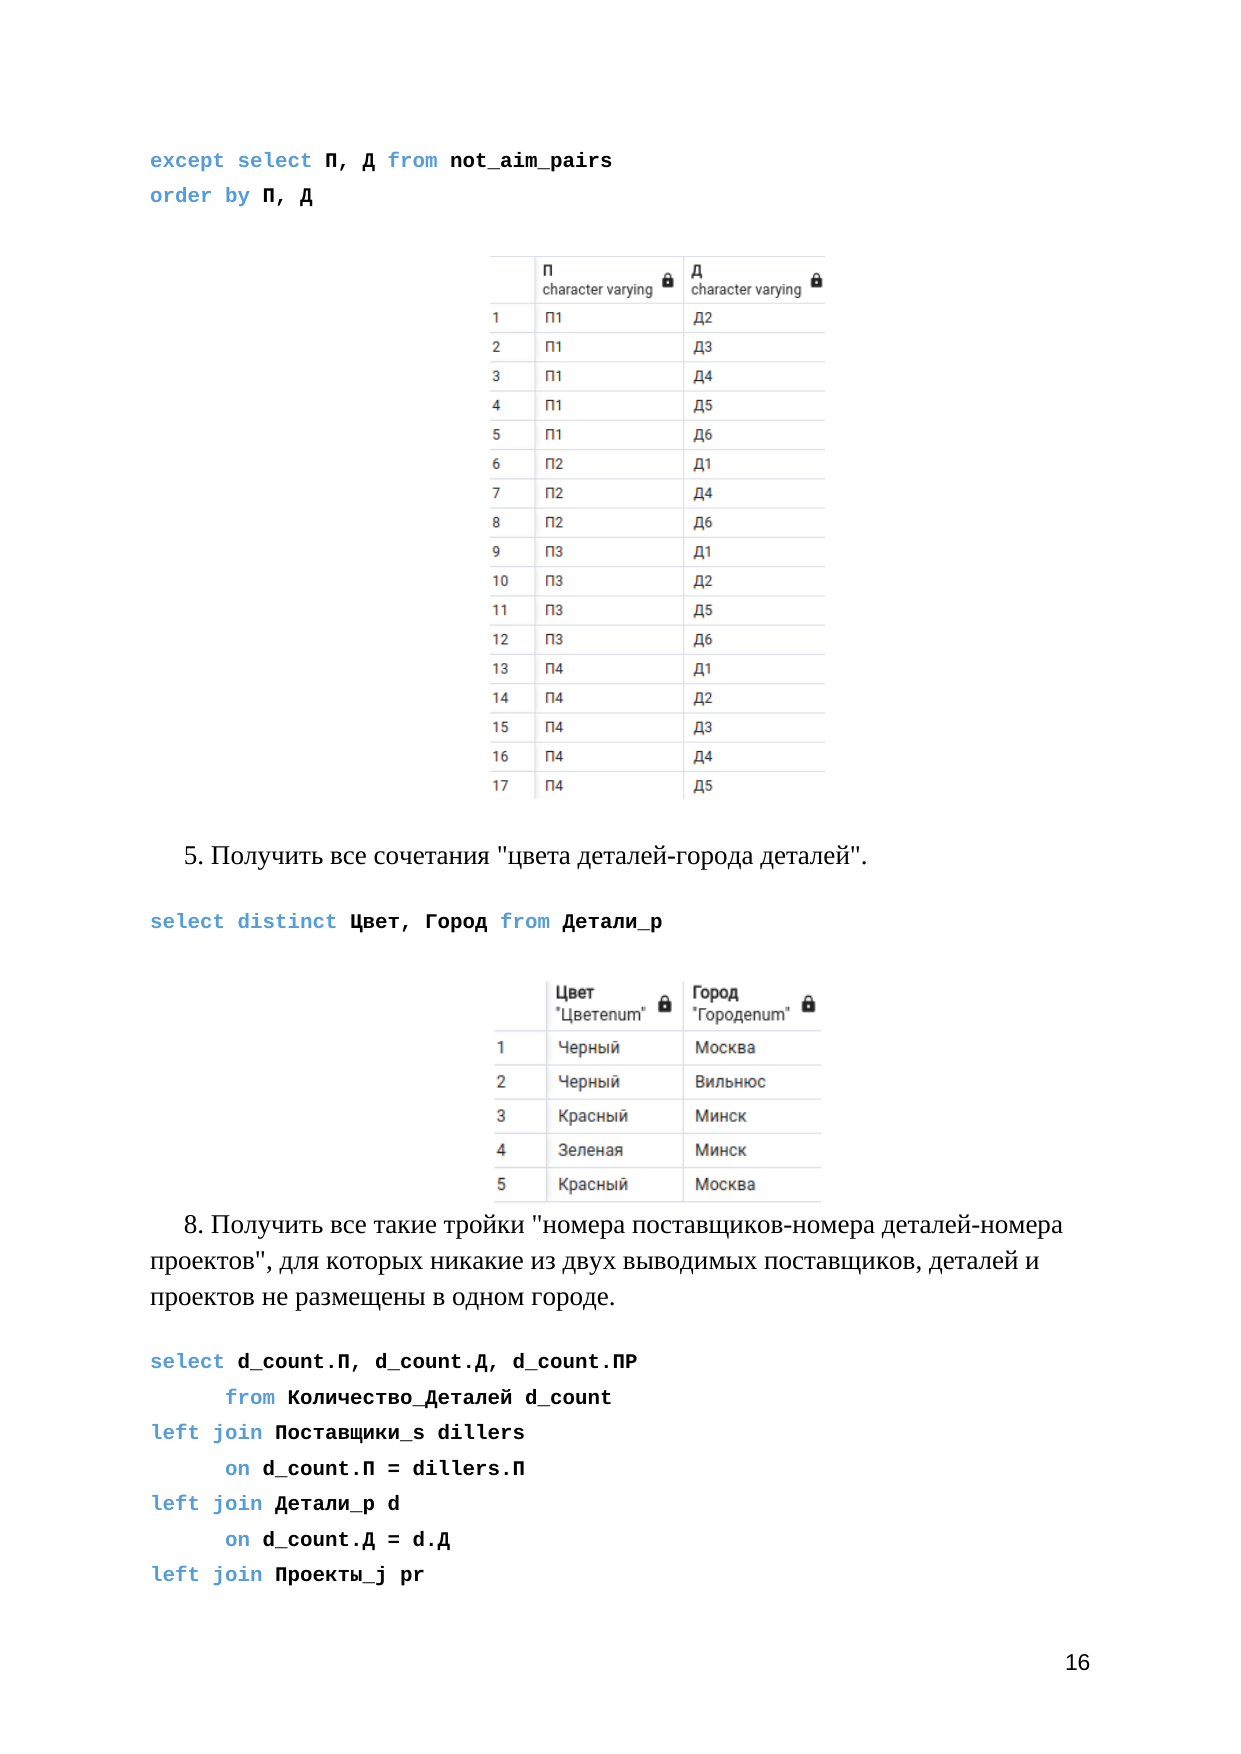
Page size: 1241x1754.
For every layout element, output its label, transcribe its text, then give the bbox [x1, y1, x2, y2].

text except select П, Д from not_aim_pairs [150, 150, 1090, 174]
text 8. Получить все такие тройки "номера поставщиков-номера деталей-номера проектов", для которых никакие из двух выводимых поставщиков, деталей и проектов не размещены в одном городе. [150, 1209, 1090, 1311]
text on d_count.Д = d.Д [150, 1529, 1090, 1552]
text order by П, Д [150, 185, 1090, 209]
text on d_count.П = dillers.П [150, 1458, 1090, 1481]
picture [494, 981, 821, 1204]
text left join Проекты_j pr [150, 1564, 1090, 1588]
text 5. Получить все сочетания "цвета деталей-города деталей". [150, 839, 1090, 870]
text select distinct Цвет, Город from Детали_p [150, 911, 1090, 934]
text left join Поставщики_s dillers [150, 1422, 1090, 1446]
picture [490, 256, 826, 799]
text left join Детали_p d [150, 1493, 1090, 1517]
text from Количество_Деталей d_count [225, 1387, 1090, 1411]
text select d_count.П, d_count.Д, d_count.ПР [150, 1352, 1090, 1375]
